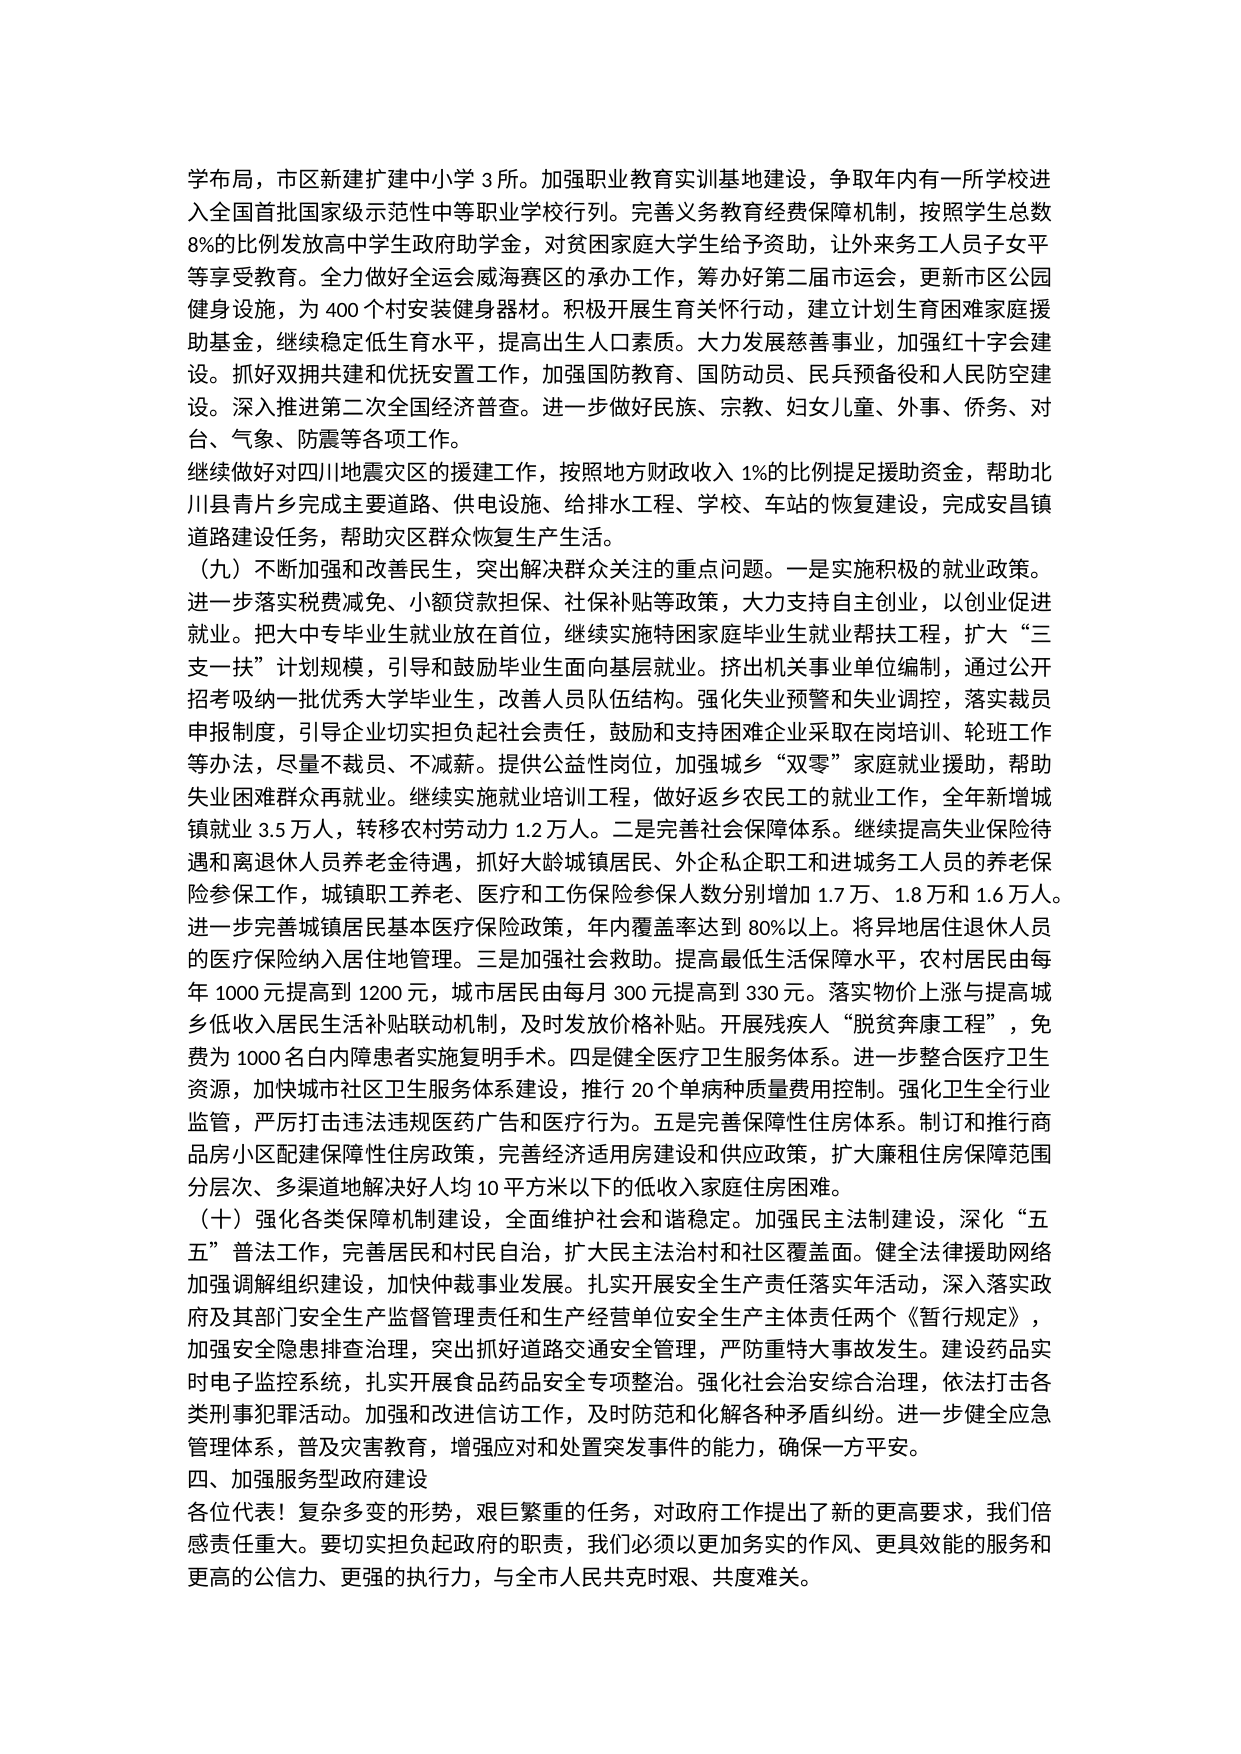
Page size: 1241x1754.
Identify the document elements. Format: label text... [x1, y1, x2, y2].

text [187, 162, 1053, 454]
text 继续做好对四川地震灾区的援建工作，按照地方财政收入1%的比例提足援助资金，帮助北川县青片乡完成主要道路、供电设施、给排水工程、学校、车站的恢复建设，完成安昌镇道路建设任务，帮助灾区群众恢复生产生活。 [187, 454, 1053, 552]
text （九）不断加强和改善民生，突出解决群众关注的重点问题。一是实施积极的就业政策。进一步落实税费减免、小额贷款担保、社保补贴等政策，大力支持自主创业，以创业促进就业。把大中专毕业生就业放在首位，继续实施特困家庭毕业生就业帮扶工程，扩大“三支一扶”计划规模，引导和鼓励毕业生面向基层就业。挤出机关事业单位编制，通过公开招考吸纳一批优秀大学毕业生，改善人员队伍结构。强化失业预警和失业调控，落实裁员申报制度，引导企业切实担负起社会责任，鼓励和支持困难企业采取在岗培训、轮班工作等办法，尽量不裁员、不减薪。提供公益性岗位，加强城乡“双零”家庭就业援助，帮助失业困难群众再就业。继续实施就业培训工程，做好返乡农民工的就业工作，全年新增城镇就业3.5万人，转移农村劳动力1.2万人。二是完善社会保障体系。继续提高失业保险待遇和离退休人员养老金待遇，抓好大龄城镇居民、外企私企职工和进城务工人员的养老保险参保工作，城镇职工养老、医疗和工伤保险参保人数分别增加1.7万、1.8万和1.6万人。进一步完善城镇居民基本医疗保险政策，年内覆盖率达到80%以上。将异地居住退休人员的医疗保险纳入居住地管理。三是加强社会救助。提高最低生活保障水平，农村居民由每年1000元提高到1200元，城市居民由每月300元提高到330元。落实物价上涨与提高城乡低收入居民生活补贴联动机制，及时发放价格补贴。开展残疾人“脱贫奔康工程”，免费为1000名白内障患者实施复明手术。四是健全医疗卫生服务体系。进一步整合医疗卫生资源，加快城市社区卫生服务体系建设，推行20个单病种质量费用控制。强化卫生全行业监管，严厉打击违法违规医药广告和医疗行为。五是完善保障性住房体系。制订和推行商品房小区配建保障性住房政策，完善经济适用房建设和供应政策，扩大廉租住房保障范围，分层次、多渠道地解决好人均10平方米以下的低收入家庭住房困难。 [187, 552, 1053, 1202]
text （十）强化各类保障机制建设，全面维护社会和谐稳定。加强民主法制建设，深化“五五”普法工作，完善居民和村民自治，扩大民主法治村和社区覆盖面。健全法律援助网络，加强调解组织建设，加快仲裁事业发展。扎实开展安全生产责任落实年活动，深入落实政府及其部门安全生产监督管理责任和生产经营单位安全生产主体责任两个《暂行规定》，加强安全隐患排查治理，突出抓好道路交通安全管理，严防重特大事故发生。建设药品实时电子监控系统，扎实开展食品药品安全专项整治。强化社会治安综合治理，依法打击各类刑事犯罪活动。加强和改进信访工作，及时防范和化解各种矛盾纠纷。进一步健全应急管理体系，普及灾害教育，增强应对和处置突发事件的能力，确保一方平安。 [187, 1202, 1053, 1462]
text 四、加强服务型政府建设 [187, 1462, 1053, 1494]
text 各位代表！复杂多变的形势，艰巨繁重的任务，对政府工作提出了新的更高要求，我们倍感责任重大。要切实担负起政府的职责，我们必须以更加务实的作风、更具效能的服务和更高的公信力、更强的执行力，与全市人民共克时艰、共度难关。 [187, 1494, 1053, 1592]
